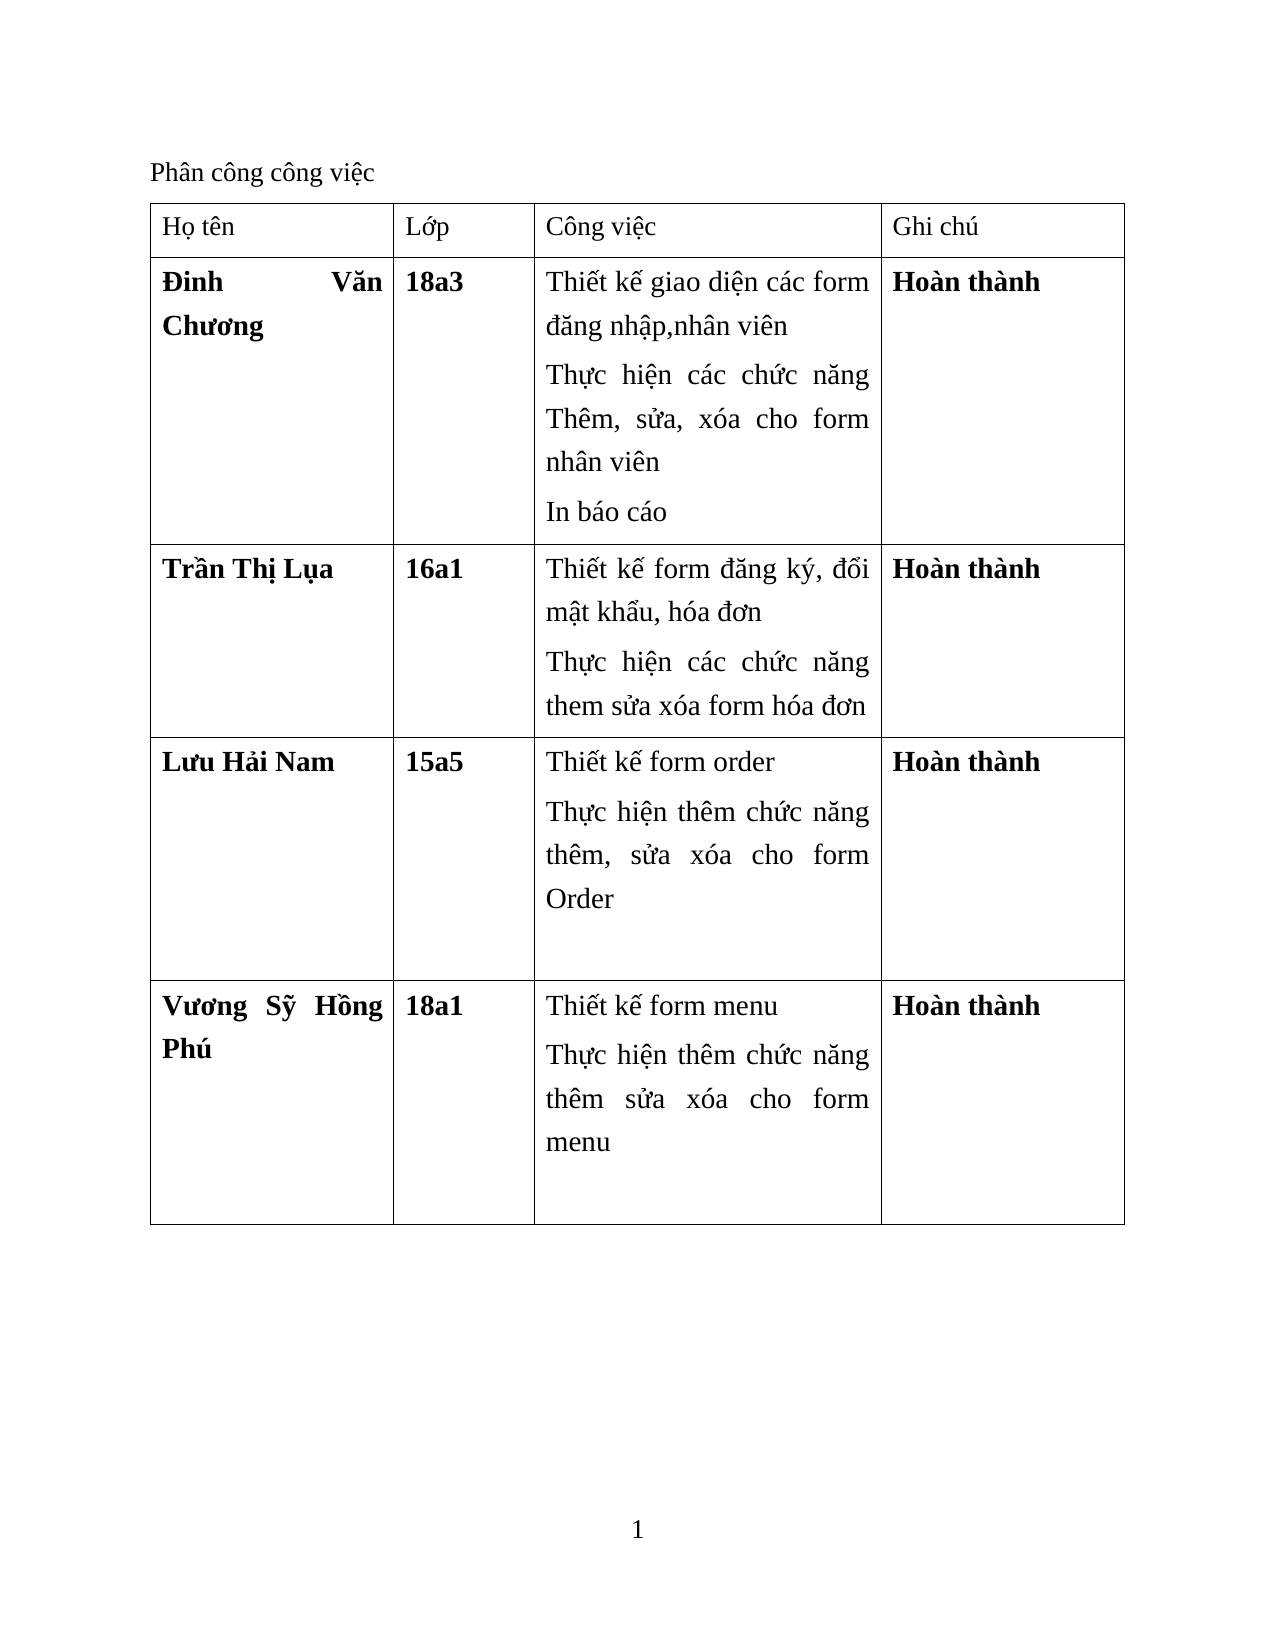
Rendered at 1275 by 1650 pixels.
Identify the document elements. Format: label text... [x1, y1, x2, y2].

table_cell Thiết kế form menu Thực hiện thêm chức năng thêm sửa xóa cho form menu [535, 981, 881, 1224]
table_cell Thiết kế form đăng ký, đổi mật khẩu, hóa đơn Thực hiện các chức năng them sửa xóa form hóa đơn [535, 545, 881, 737]
table_cell 15a5 [394, 738, 534, 980]
table_cell 16a1 [394, 545, 534, 737]
table_cell Hoàn thành [882, 981, 1124, 1224]
table_cell Trần Thị Lụa [151, 545, 393, 737]
table_cell Đinh Văn Chương [151, 258, 393, 543]
table_cell Hoàn thành [882, 738, 1124, 980]
table_cell 18a1 [394, 981, 534, 1224]
table_cell Vương Sỹ Hồng Phú [151, 981, 393, 1224]
table_cell Hoàn thành [882, 258, 1124, 543]
table_header Họ tên [151, 204, 393, 257]
table_header Ghi chú [882, 204, 1124, 257]
table_header Lớp [394, 204, 534, 257]
table_cell Hoàn thành [882, 545, 1124, 737]
table_cell Lưu Hải Nam [151, 738, 393, 980]
table_header Công việc [535, 204, 881, 257]
table_cell Thiết kế form order Thực hiện thêm chức năng thêm, sửa xóa cho form Order [535, 738, 881, 980]
text Phân công công việc [150, 156, 1125, 187]
table_cell Thiết kế giao diện các form đăng nhập,nhân viên Thực hiện các chức năng Thêm, sửa, xóa cho form nhân viên In báo cáo [535, 258, 881, 543]
table_cell 18a3 [394, 258, 534, 543]
